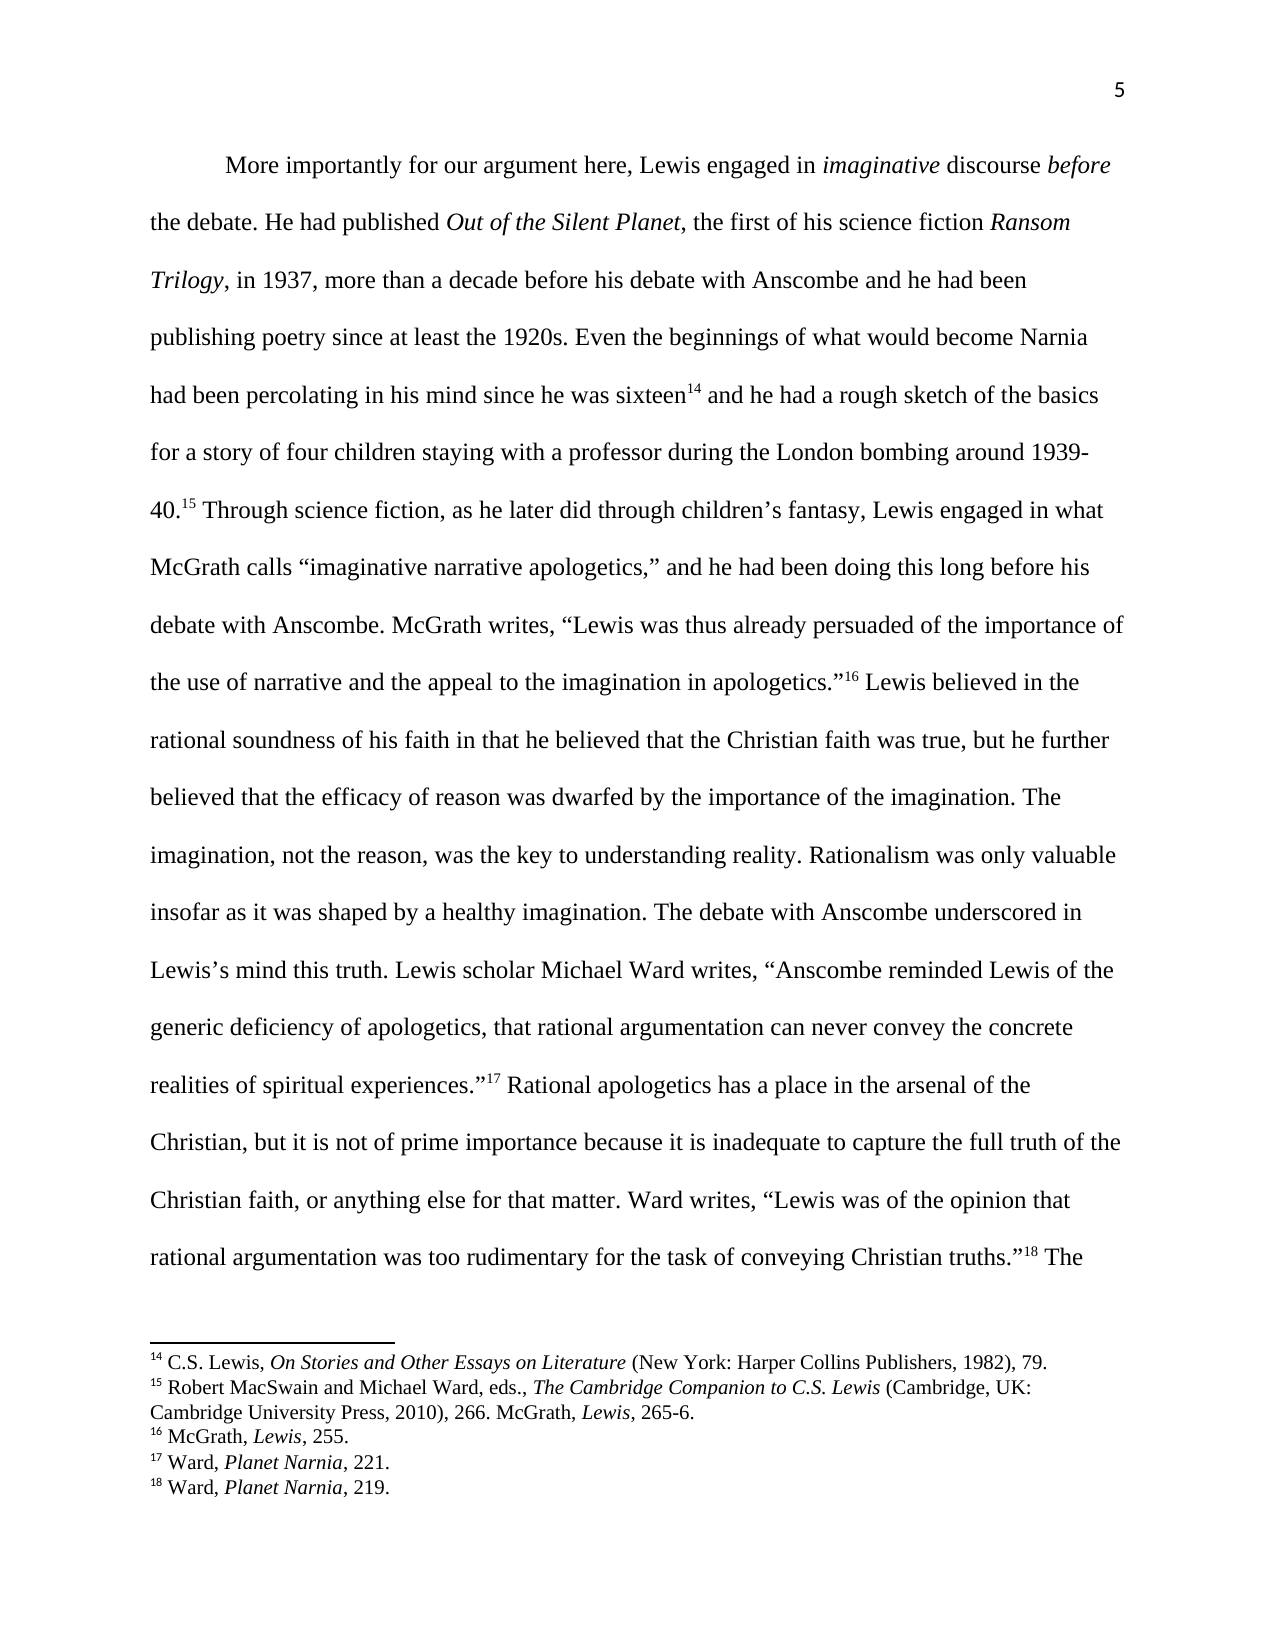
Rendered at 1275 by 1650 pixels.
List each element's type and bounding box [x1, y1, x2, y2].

text [150, 150, 1125, 1271]
